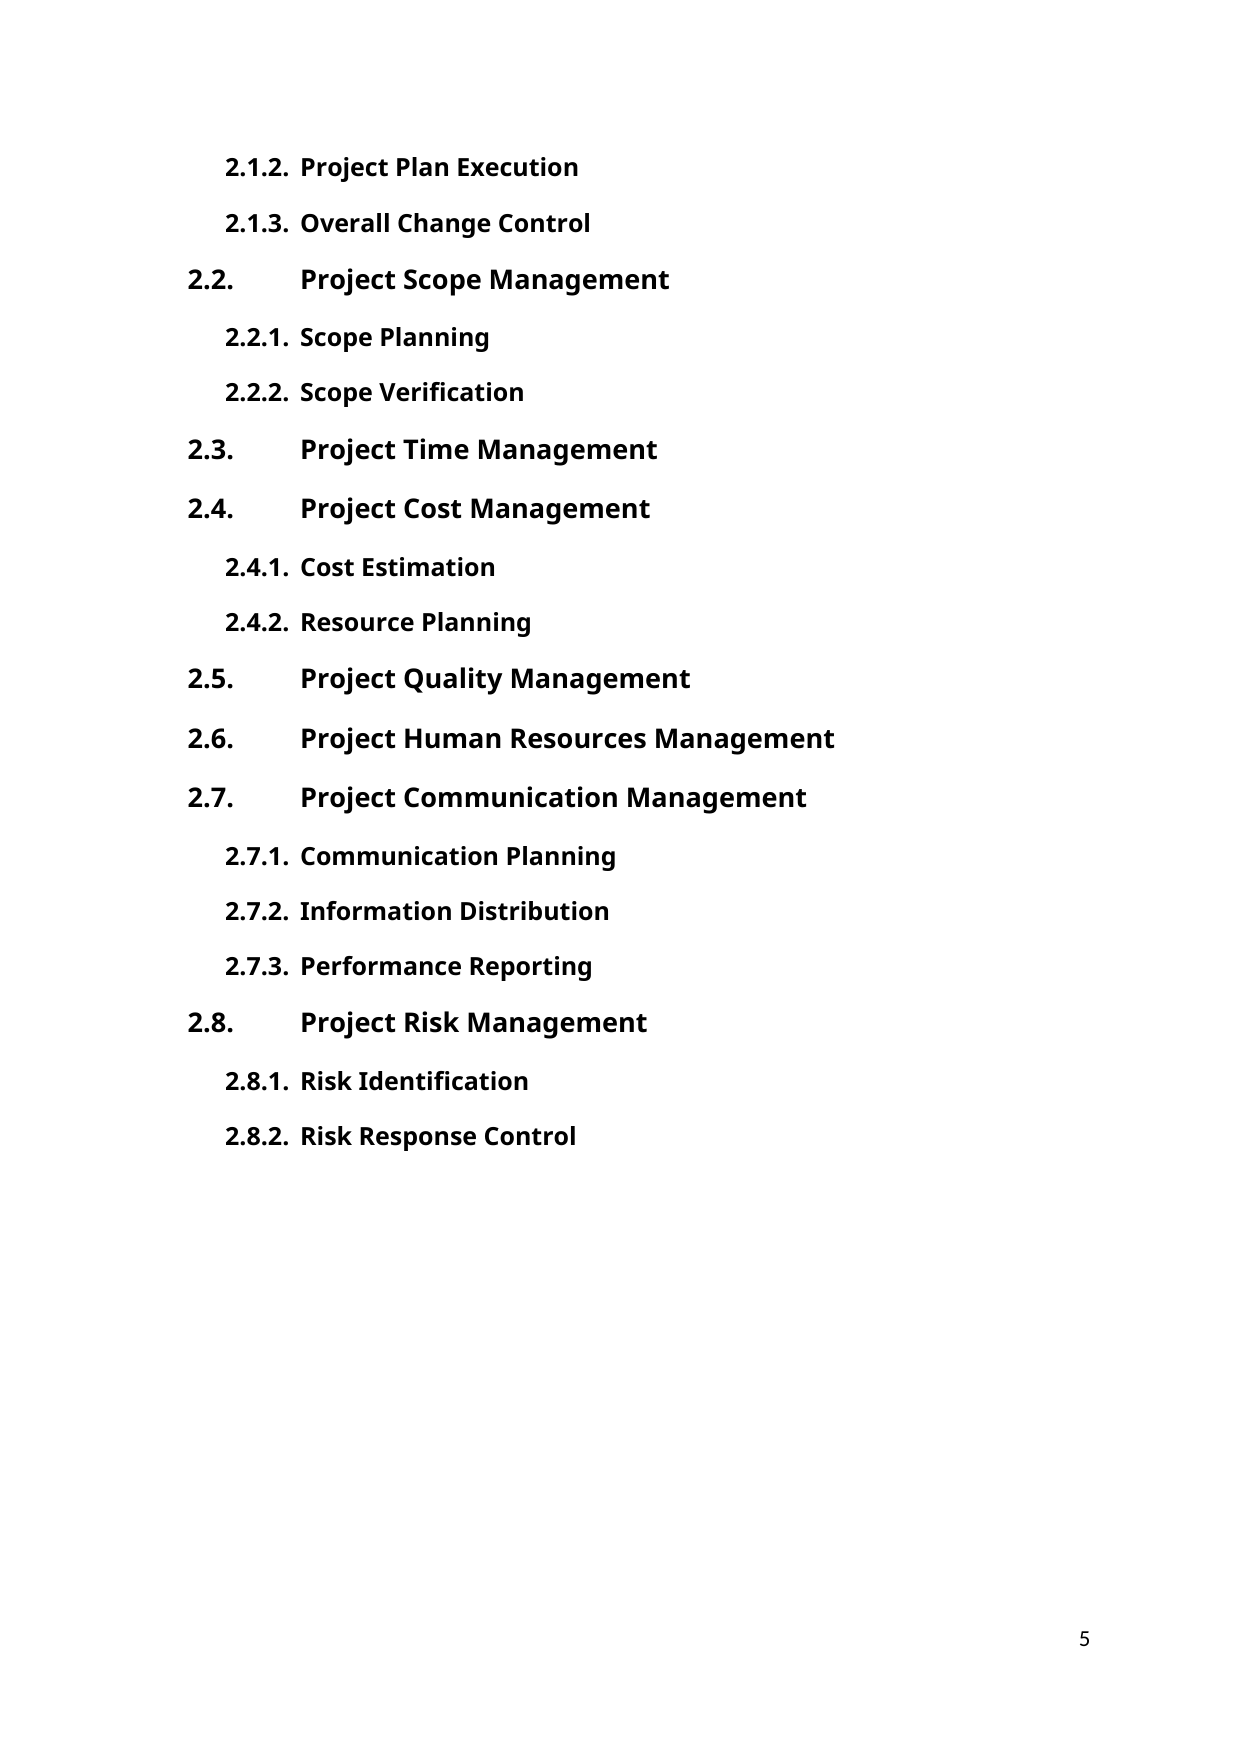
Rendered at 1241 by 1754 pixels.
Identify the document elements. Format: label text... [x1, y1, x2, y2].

subtitle Project Human Resources Management [187, 719, 1090, 756]
subtitle Resource Planning [225, 604, 1090, 638]
subtitle Project Plan Execution [225, 150, 1090, 184]
subtitle Project Scope Management [187, 260, 1090, 297]
subtitle Project Risk Management [187, 1004, 1090, 1041]
subtitle Overall Change Control [225, 205, 1090, 239]
subtitle Performance Reporting [225, 948, 1090, 983]
subtitle Project Quality Management [187, 660, 1090, 697]
subtitle Risk Response Control [225, 1118, 1090, 1152]
subtitle Cost Estimation [225, 549, 1090, 583]
subtitle Project Time Management [187, 430, 1090, 467]
subtitle Project Communication Management [187, 779, 1090, 816]
subtitle Risk Identification [225, 1063, 1090, 1097]
subtitle Information Distribution [225, 893, 1090, 927]
subtitle Scope Verification [225, 375, 1090, 409]
subtitle Project Cost Management [187, 490, 1090, 527]
subtitle Communication Planning [225, 838, 1090, 872]
subtitle Scope Planning [225, 320, 1090, 354]
